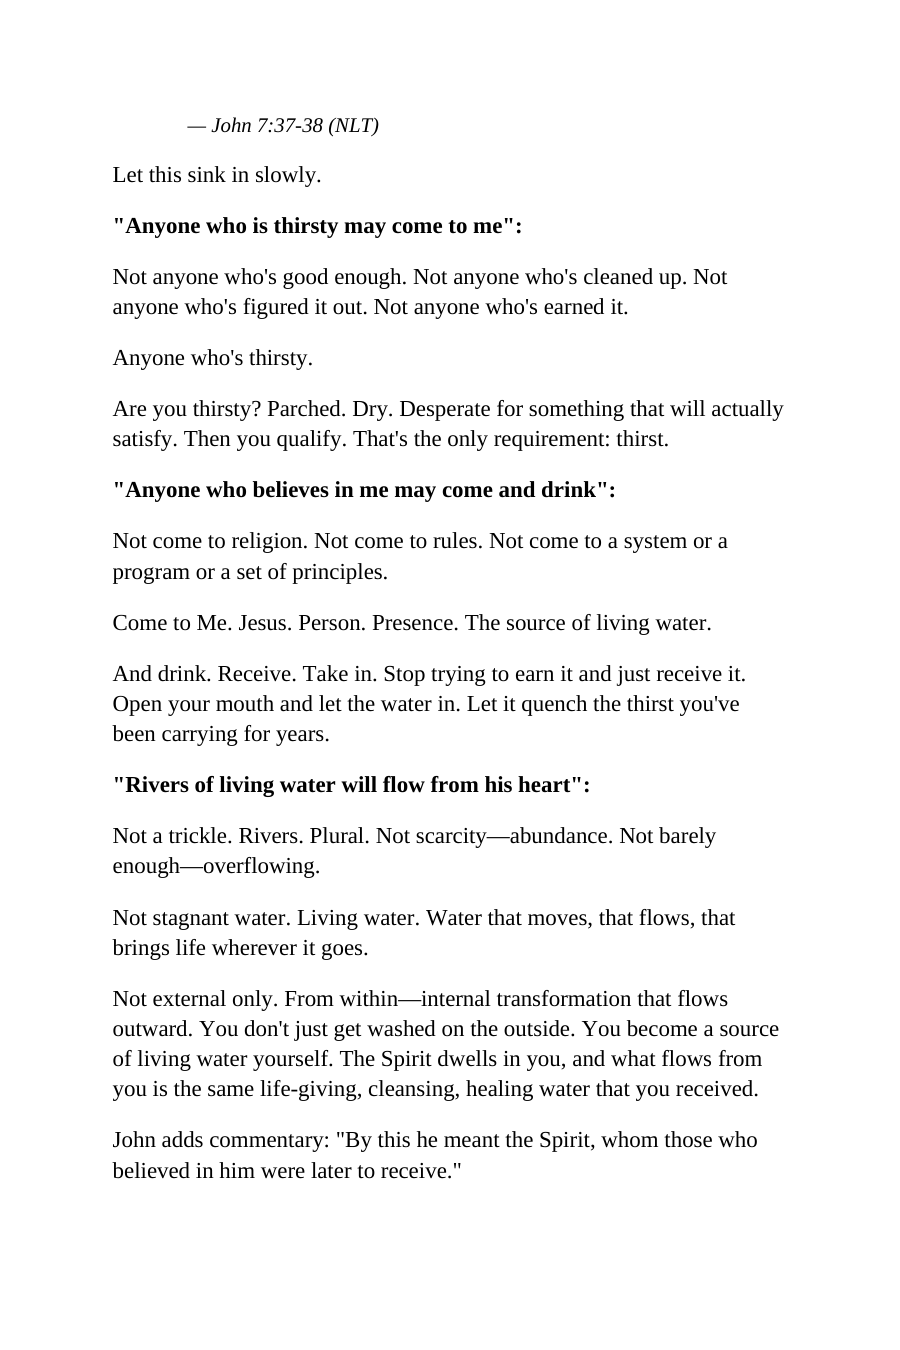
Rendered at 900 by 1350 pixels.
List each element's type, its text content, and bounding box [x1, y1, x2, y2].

text Let this sink in slowly. [112, 161, 787, 187]
text — John 7:37-38 (NLT) [187, 112, 712, 137]
text And drink. Receive. Take in. Stop trying to earn it and just receive it. Open your mouth and let the water in. Let it quench the thirst you've been carrying for years. [112, 660, 787, 747]
text "Rivers of living water will flow from his heart": [112, 771, 787, 798]
text "Anyone who believes in me may come and drink": [112, 477, 787, 503]
text John adds commentary: "By this he meant the Spirit, whom those who believed in him were later to receive." [112, 1127, 787, 1183]
text Come to Me. Jesus. Person. Presence. The source of living water. [112, 609, 787, 635]
text Not a trickle. Rivers. Plural. Not scarcity—abundance. Not barely enough—overflowing. [112, 822, 787, 879]
text Not come to religion. Not come to rules. Not come to a system or a program or a set of principles. [112, 528, 787, 584]
text Not external only. From within—internal transformation that flows outward. You don't just get washed on the outside. You become a source of living water yourself. The Spirit dwells in you, and what flows from you is the same life-giving, cleansing, healing water that you received. [112, 985, 787, 1102]
text Not anyone who's good enough. Not anyone who's cleaned up. Not anyone who's figured it out. Not anyone who's earned it. [112, 263, 787, 319]
text Anyone who's thirsty. [112, 344, 787, 371]
text Are you thirsty? Parched. Dry. Desperate for something that will actually satisfy. Then you qualify. That's the only requirement: thirst. [112, 395, 787, 452]
text Not stagnant water. Living water. Water that moves, that flows, that brings life wherever it goes. [112, 904, 787, 960]
text "Anyone who is thirsty may come to me": [112, 212, 787, 238]
